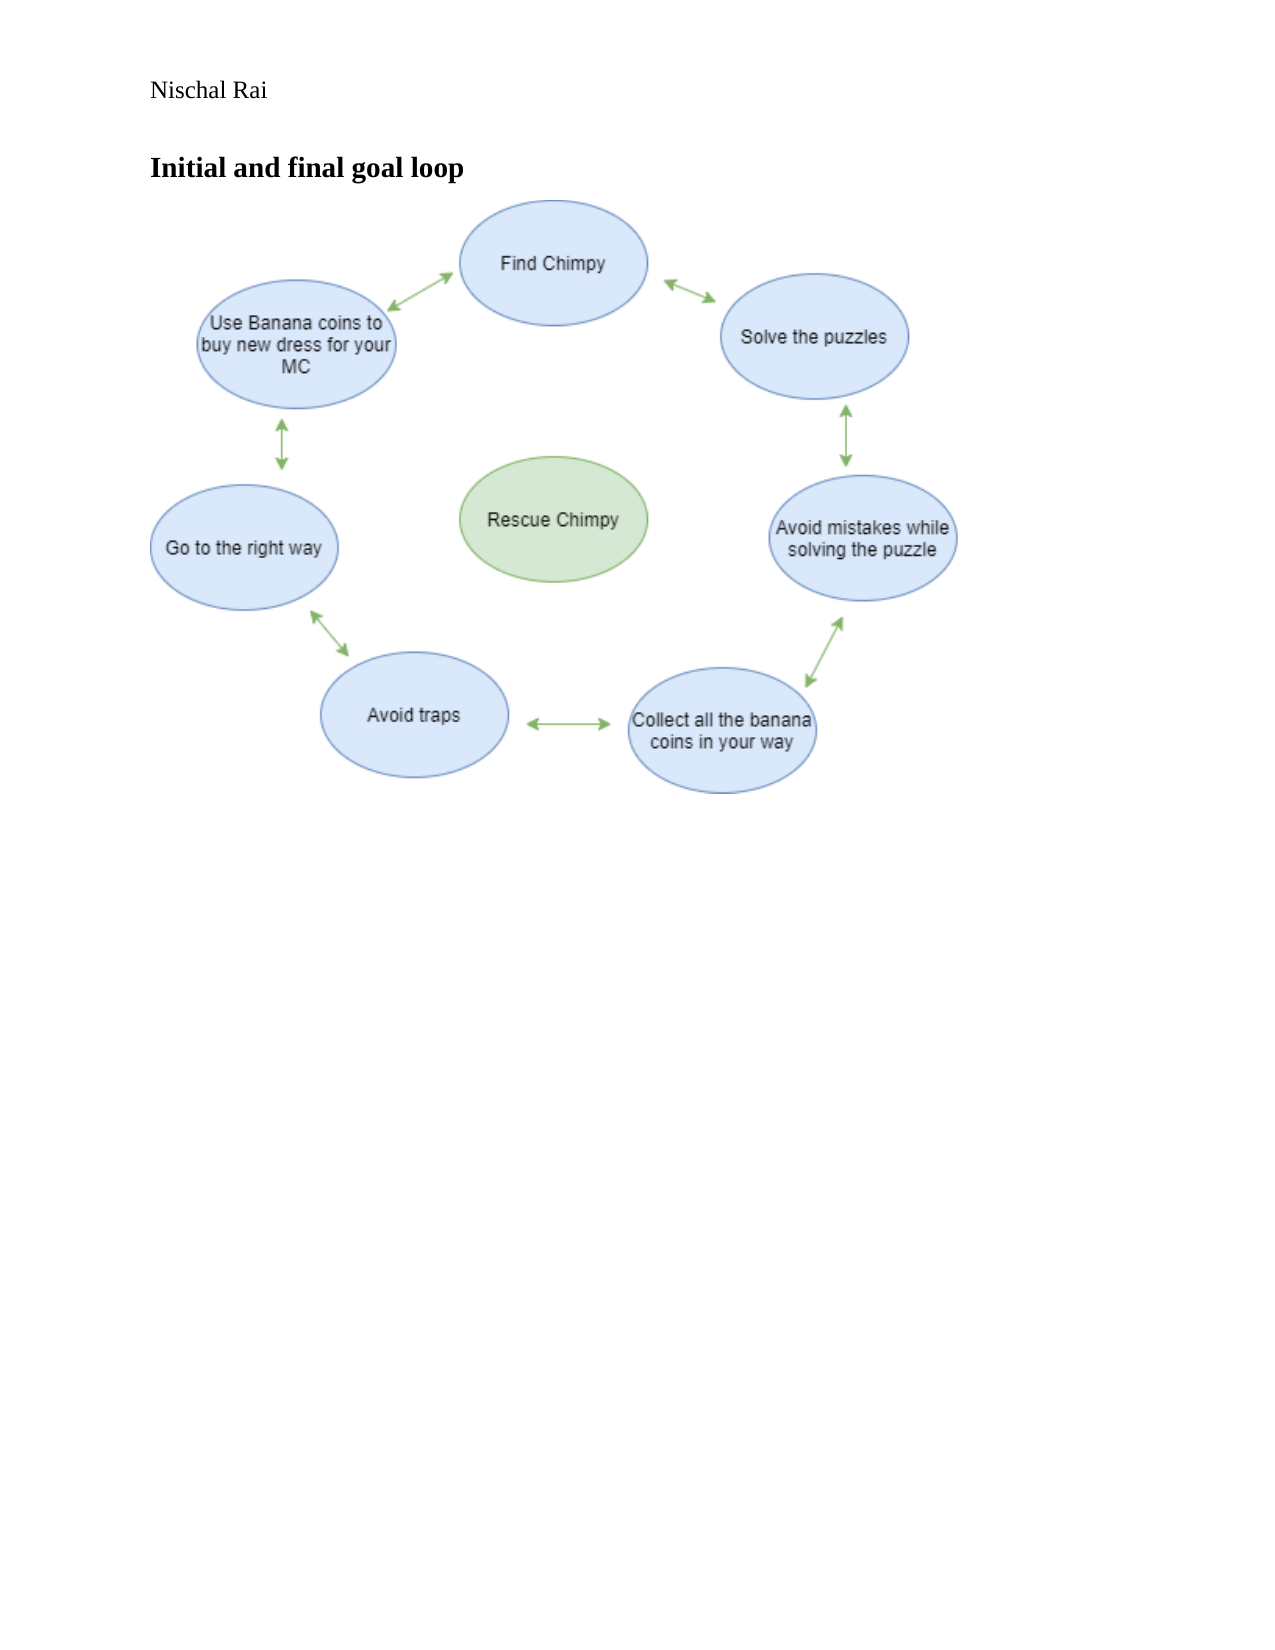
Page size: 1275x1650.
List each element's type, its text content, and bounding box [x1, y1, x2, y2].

subtitle Initial and final goal loop [150, 150, 1125, 183]
picture [150, 200, 958, 794]
